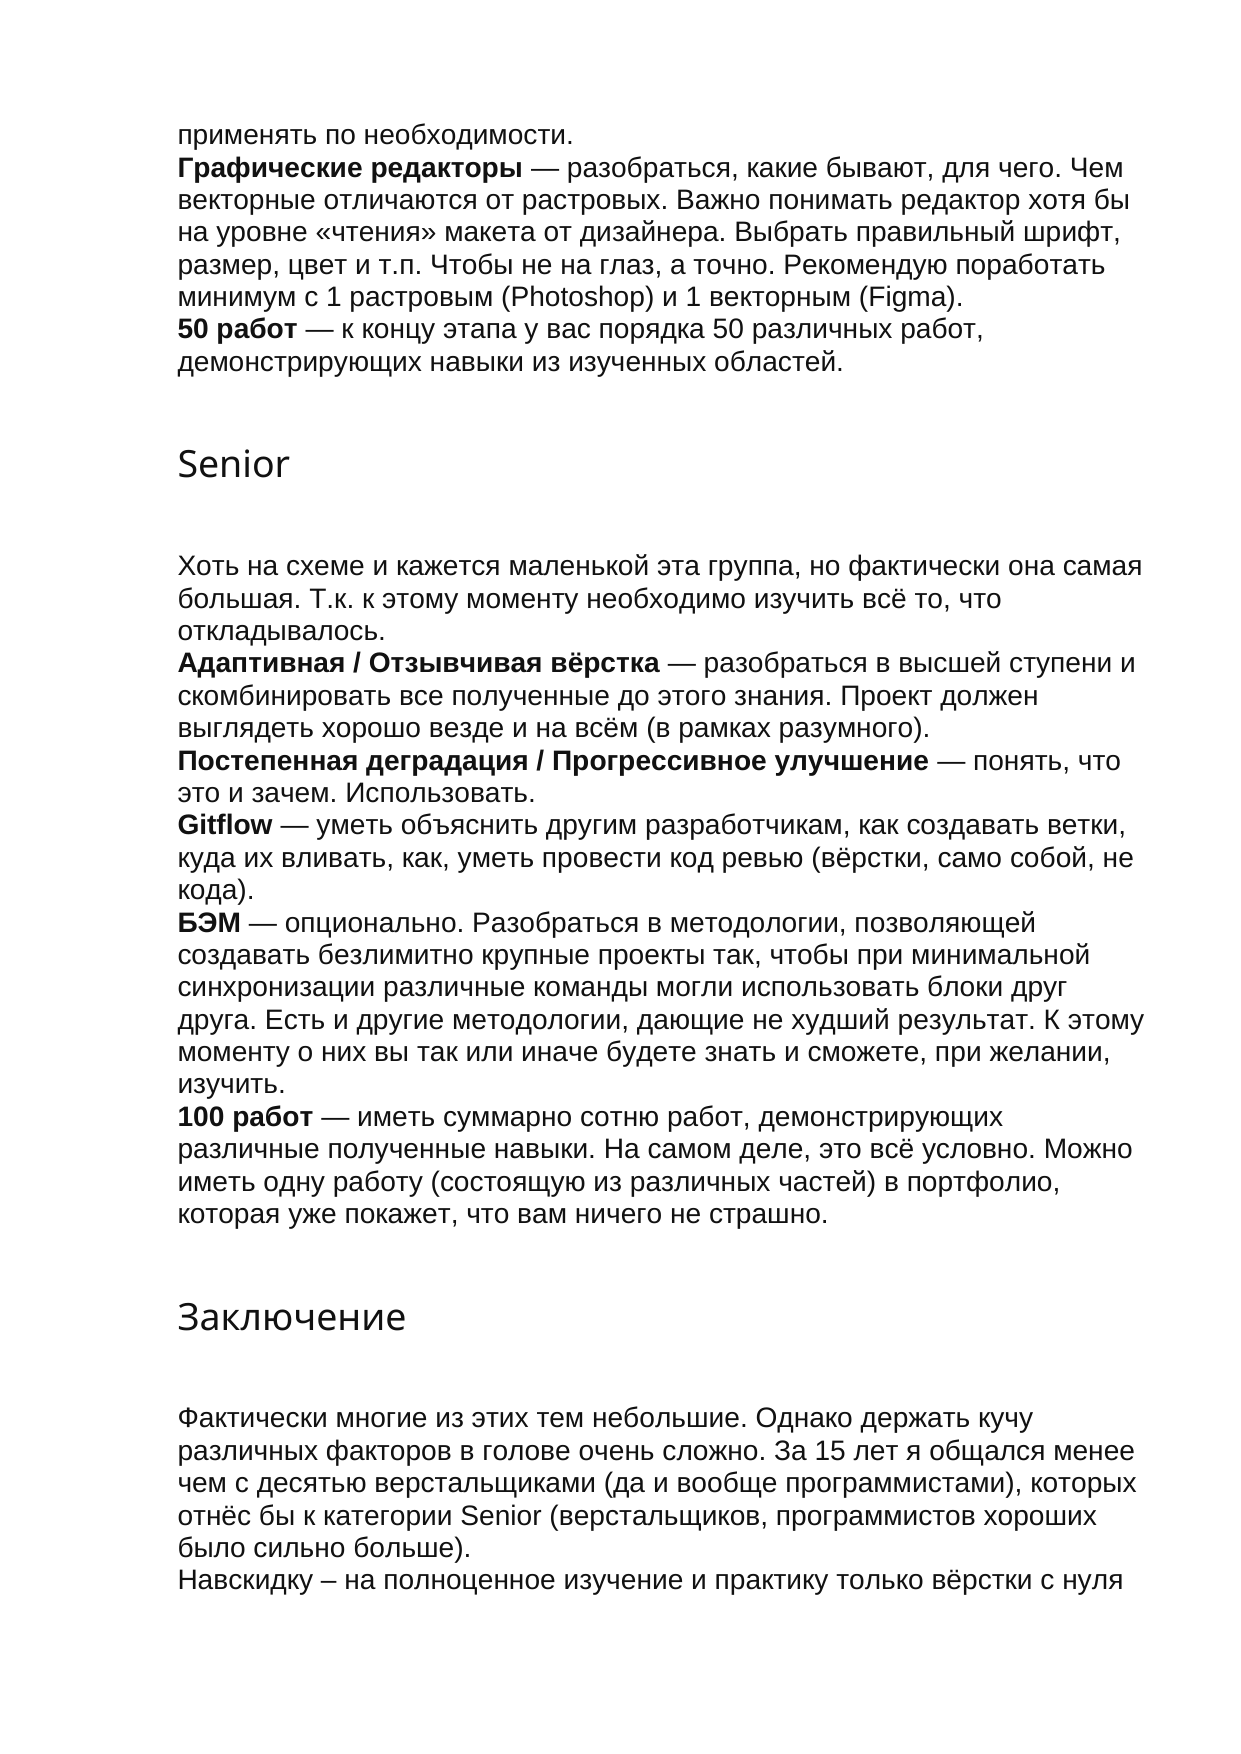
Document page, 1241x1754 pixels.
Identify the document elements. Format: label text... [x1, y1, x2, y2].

text Senior [177, 438, 1152, 489]
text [177, 1401, 1152, 1596]
text Заключение [177, 1290, 1152, 1341]
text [177, 118, 1152, 377]
text Хоть на схеме и кажется маленькой эта группа, но фактически она самая большая. Т.к. к этому моменту необходимо изучить всё то, что откладывалось. Адаптивная / Отзывчивая вёрстка — разобраться в высшей ступени и скомбинировать все полученные до этого знания. Проект должен выглядеть хорошо везде и на всём (в рамках разумного). Постепенная деградация / Прогрессивное улучшение — понять, что это и зачем. Использовать. Gitflow — уметь объяснить другим разработчикам, как создавать ветки, куда их вливать, как, уметь провести код ревью (вёрстки, само собой, не кода). БЭМ — опционально. Разобраться в методологии, позволяющей создавать безлимитно крупные проекты так, чтобы при минимальной синхронизации различные команды могли использовать блоки друг друга. Есть и другие методологии, дающие не худший результат. К этому моменту о них вы так или иначе будете знать и сможете, при желании, изучить. 100 работ — иметь суммарно сотню работ, демонстрирующих различные полученные навыки. На самом деле, это всё условно. Можно иметь одну работу (состоящую из различных частей) в портфолио, которая уже покажет, что вам ничего не страшно. [177, 549, 1152, 1229]
